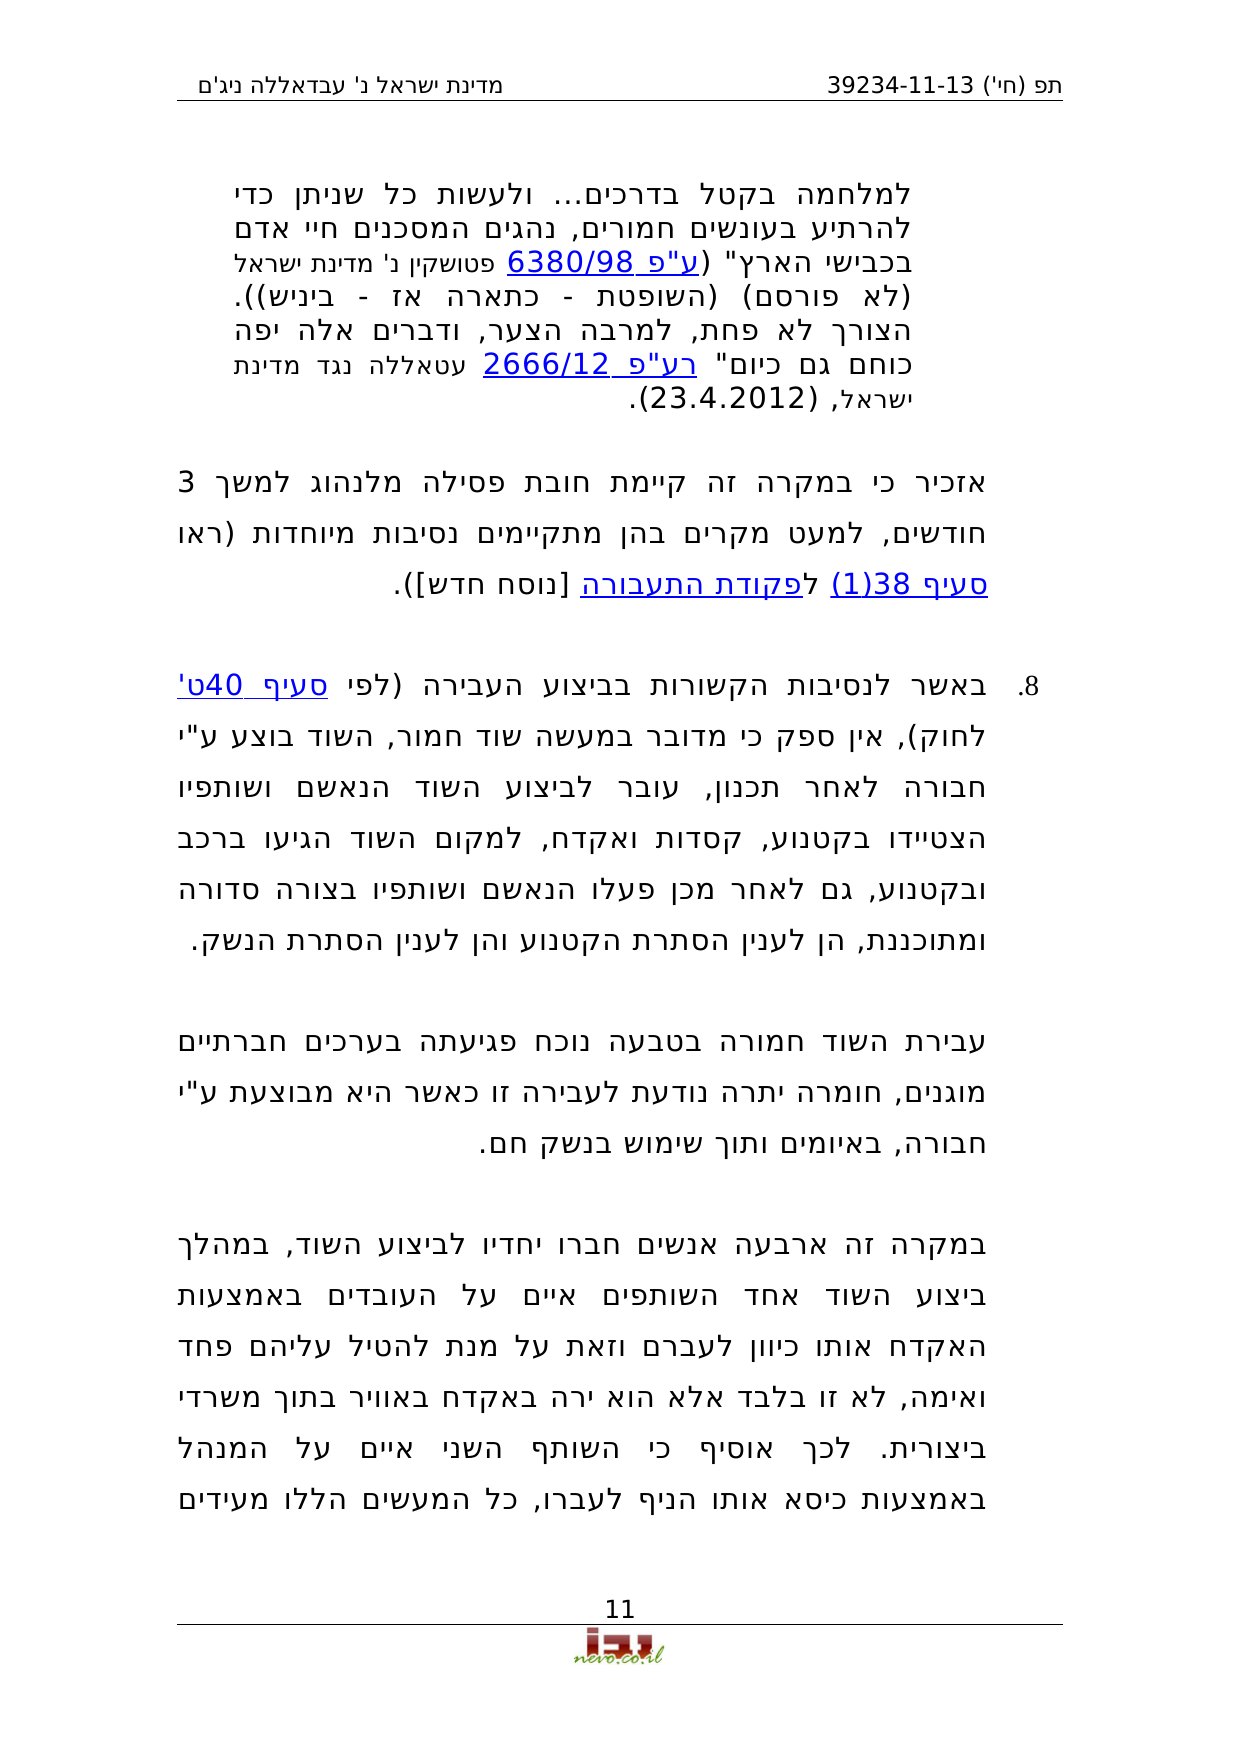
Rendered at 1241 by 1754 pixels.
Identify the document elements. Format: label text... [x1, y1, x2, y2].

text עבירת השוד חמורה בטבעה נוכח פגיעתה בערכים חברתיים מוגנים, חומרה יתרה נודעת לעבירה זו כאשר היא מבוצעת ע"י חבורה, באיומים ותוך שימוש בנשק חם. [177, 1024, 988, 1160]
text אזכיר כי במקרה זה קיימת חובת פסילה מלנהוג למשך 3 חודשים, למעט מקרים בהן מתקיימים נסיבות מיוחדות (ראו סעיף 38(1) לפקודת התעבורה [נוסח חדש]). [177, 465, 988, 601]
list באשר לנסיבות הקשורות בביצוע העבירה (לפי סעיף 40ט' לחוק), אין ספק כי מדובר במעשה שוד חמור, השוד בוצע ע"י חבורה לאחר תכנון, עובר לביצוע השוד הנאשם ושותפיו הצטיידו בקטנוע, קסדות ואקדח, למקום השוד הגיעו ברכב ובקטנוע, גם לאחר מכן פעלו הנאשם ושותפיו בצורה סדורה ומתוכננת, הן לענין הסתרת הקטנוע והן לענין הסתרת הנשק. [177, 668, 1026, 957]
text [177, 1228, 988, 1516]
picture [574, 1627, 666, 1665]
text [233, 177, 913, 415]
